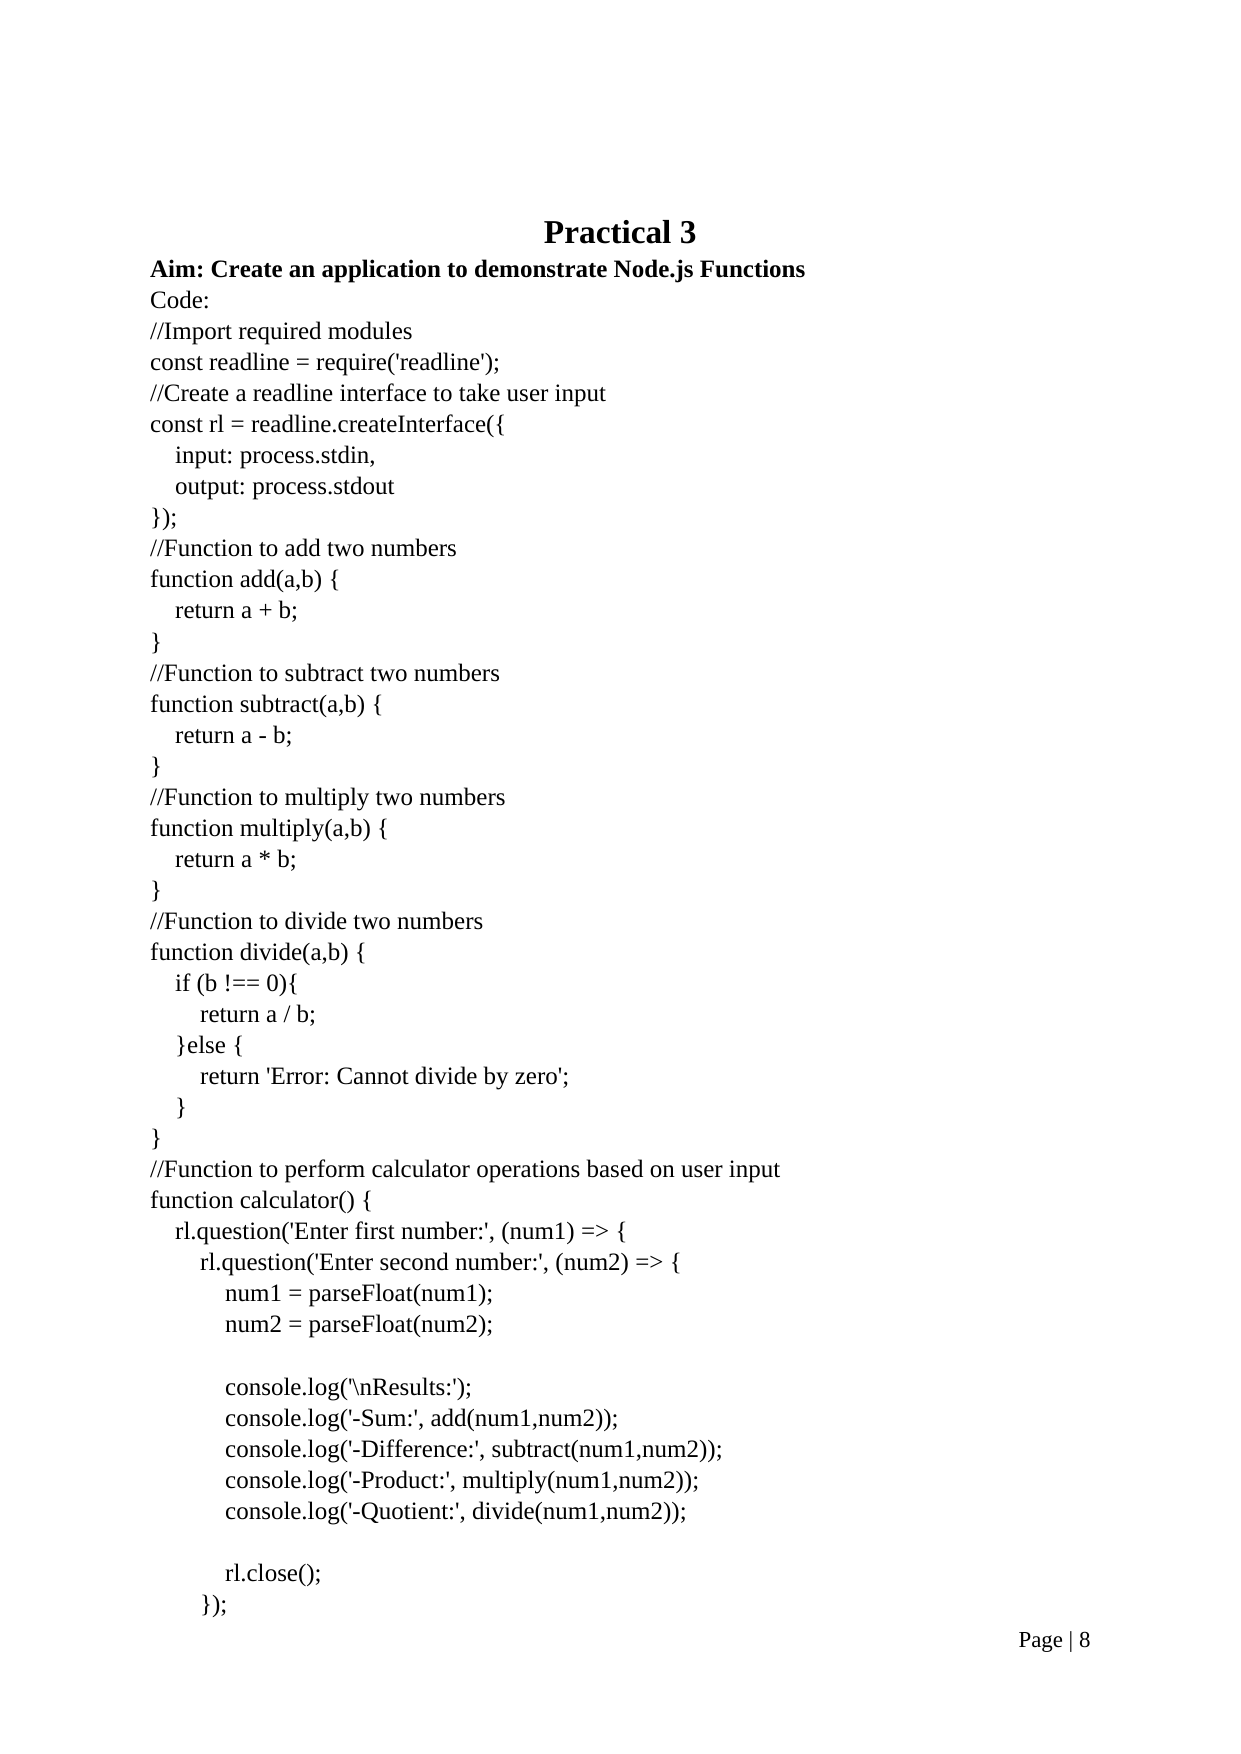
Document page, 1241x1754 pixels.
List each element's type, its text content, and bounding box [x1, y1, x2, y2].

text function calculator() { [150, 1185, 1090, 1214]
text if (b !== 0){ [150, 968, 1090, 997]
text }else { [150, 1030, 1090, 1059]
text Aim: Create an application to demonstrate Node.js Functions [150, 254, 1090, 283]
text return a * b; [150, 844, 1090, 873]
text } [150, 627, 1090, 655]
text output: process.stdout [150, 471, 1090, 500]
text console.log('-Quotient:', divide(num1,num2)); [150, 1496, 1090, 1524]
text return a - b; [150, 720, 1090, 748]
text num1 = parseFloat(num1); [150, 1278, 1090, 1307]
text const readline = require('readline'); [150, 347, 1090, 376]
text input: process.stdin, [150, 440, 1090, 469]
text function multiply(a,b) { [150, 813, 1090, 842]
text console.log('-Difference:', subtract(num1,num2)); [150, 1434, 1090, 1462]
text } [150, 751, 1090, 779]
text }); [150, 502, 1090, 531]
text rl.question('Enter first number:', (num1) => { [150, 1216, 1090, 1245]
text console.log('-Sum:', add(num1,num2)); [150, 1403, 1090, 1431]
text function add(a,b) { [150, 564, 1090, 593]
text const rl = readline.createInterface({ [150, 409, 1090, 438]
text //Function to perform calculator operations based on user input [150, 1154, 1090, 1183]
text rl.question('Enter second number:', (num2) => { [150, 1247, 1090, 1276]
text //Create a readline interface to take user input [150, 378, 1090, 407]
text num2 = parseFloat(num2); [150, 1309, 1090, 1338]
text Code: [150, 285, 1090, 314]
text } [150, 1092, 1090, 1121]
text Practical 3 [150, 213, 1090, 251]
text return 'Error: Cannot divide by zero'; [150, 1061, 1090, 1090]
text function divide(a,b) { [150, 937, 1090, 966]
text console.log('-Product:', multiply(num1,num2)); [150, 1465, 1090, 1493]
text function subtract(a,b) { [150, 689, 1090, 717]
text } [150, 1123, 1090, 1152]
text console.log('\nResults:'); [150, 1372, 1090, 1400]
text //Import required modules [150, 316, 1090, 345]
text rl.close(); [150, 1558, 1090, 1587]
text return a + b; [150, 596, 1090, 624]
text return a / b; [150, 999, 1090, 1028]
text } [150, 875, 1090, 904]
text }); [150, 1589, 1090, 1618]
text //Function to divide two numbers [150, 906, 1090, 935]
text //Function to add two numbers [150, 533, 1090, 562]
text //Function to multiply two numbers [150, 782, 1090, 811]
text //Function to subtract two numbers [150, 658, 1090, 686]
